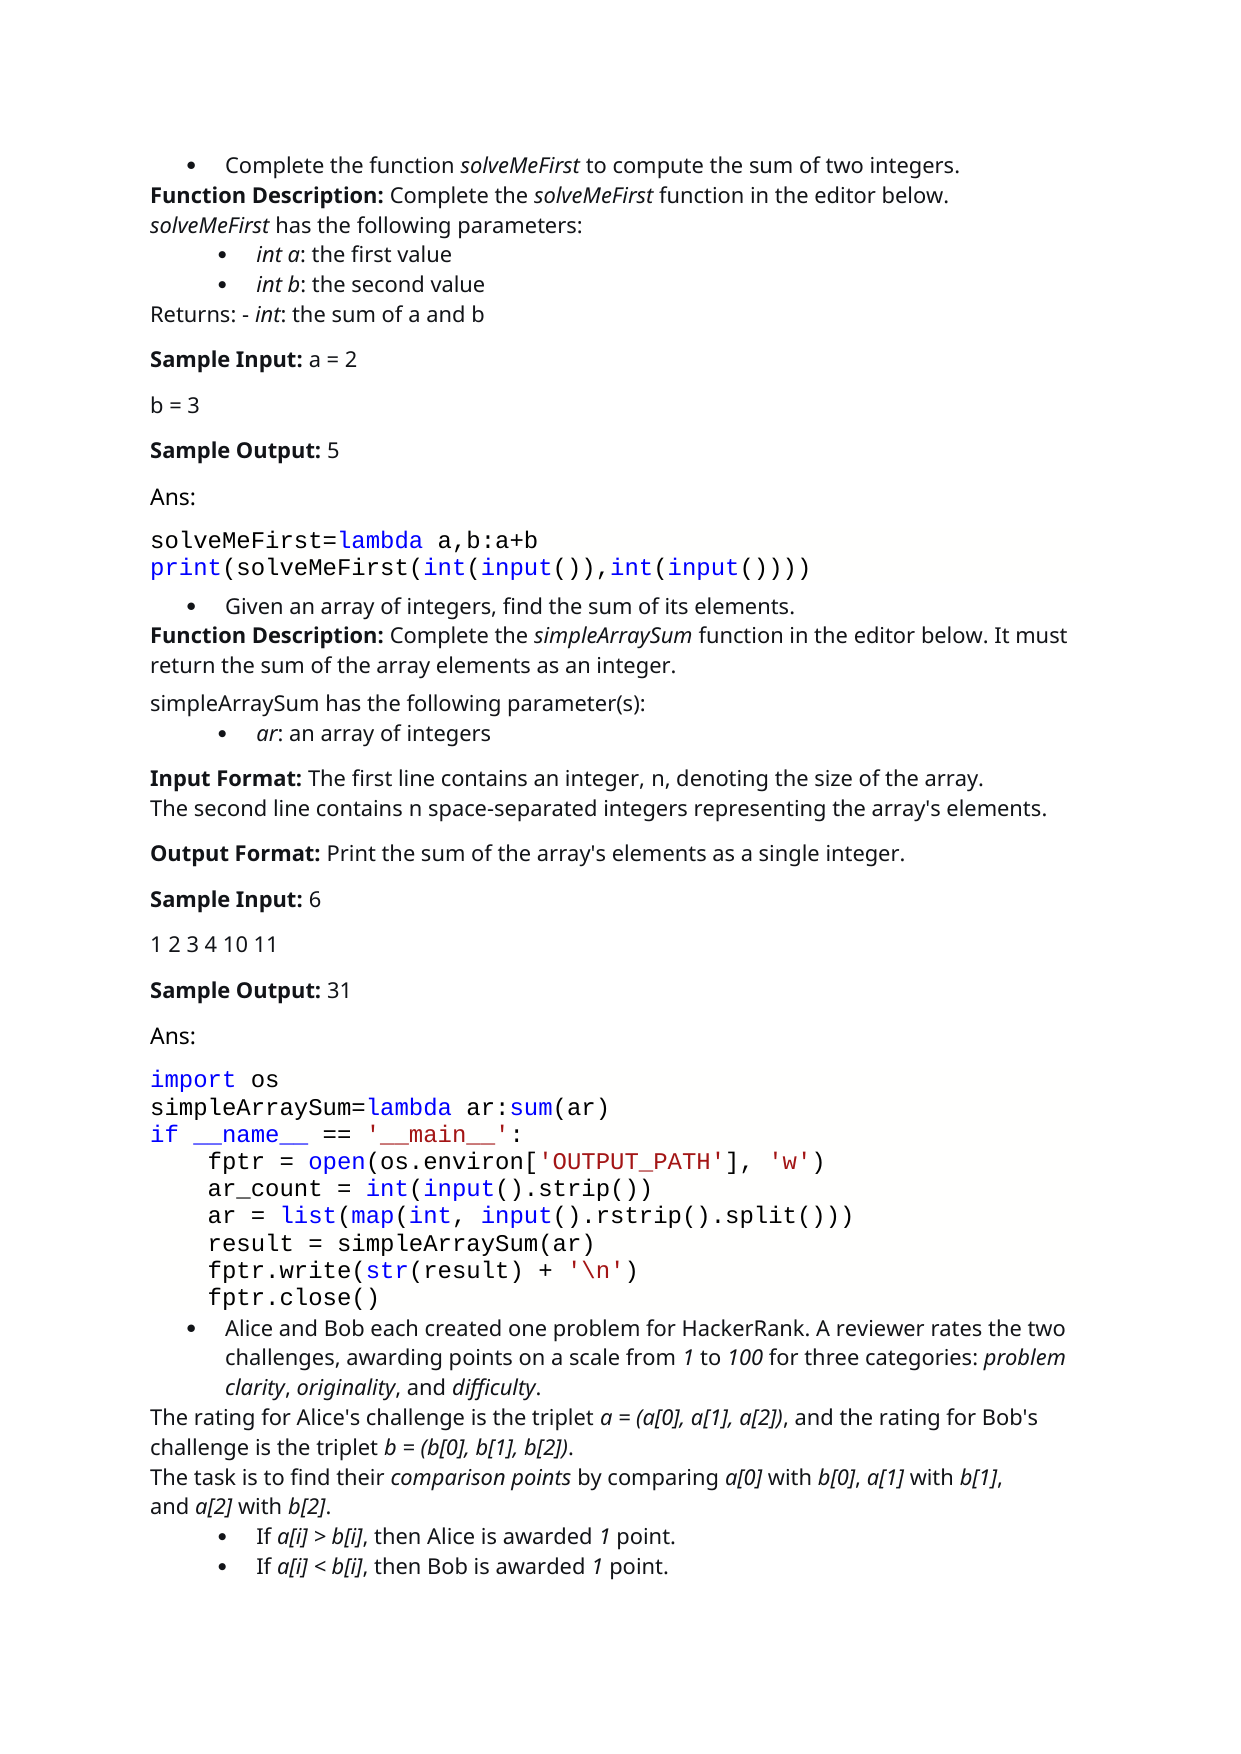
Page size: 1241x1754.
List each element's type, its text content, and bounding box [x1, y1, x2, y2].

text ar = list(map(int, input().rstrip().split())) [150, 1204, 1090, 1231]
list Given an array of integers, find the sum of its elements. [187, 591, 1090, 621]
text fptr.close() [150, 1285, 1090, 1313]
text Ans: [150, 481, 1090, 512]
text result = simpleArraySum(ar) [150, 1231, 1090, 1258]
list If a[i] < b[i], then Bob is awarded 1 point. [219, 1551, 1090, 1581]
text Function Description: Complete the solveMeFirst function in the editor below. [150, 180, 1090, 209]
text simpleArraySum has the following parameter(s): [150, 688, 1090, 718]
text Function Description: Complete the simpleArraySum function in the editor below. It must return the sum of the array elements as an integer. [150, 621, 1090, 680]
text solveMeFirst has the following parameters: [150, 209, 1090, 239]
text simpleArraySum=lambda ar:sum(ar) [150, 1095, 1090, 1122]
list If a[i] > b[i], then Alice is awarded 1 point. [219, 1521, 1090, 1551]
text Input Format: The first line contains an integer, n, denoting the size of the array. The second line contains n space-separated integers representing the array's elements. [150, 763, 1090, 823]
list ar: an array of integers [219, 718, 1090, 747]
text print(solveMeFirst(int(input()),int(input()))) [150, 556, 1090, 583]
text Returns: - int: the sum of a and b [150, 299, 1090, 329]
text if __name__ == '__main__': [150, 1122, 1090, 1149]
text The task is to find their comparison points by comparing a[0] with b[0], a[1] with b[1], and a[2] with b[2]. [150, 1462, 1090, 1521]
list int b: the second value [219, 269, 1090, 299]
text Sample Output: 5 [150, 435, 1090, 465]
text 1 2 3 4 10 11 [150, 929, 1090, 959]
text The rating for Alice's challenge is the triplet a = (a[0], a[1], a[2]), and the rating for Bob's challenge is the triplet b = (b[0], b[1], b[2]). [150, 1402, 1090, 1462]
list Complete the function solveMeFirst to compute the sum of two integers. [187, 150, 1090, 180]
text fptr = open(os.environ['OUTPUT_PATH'], 'w') [150, 1149, 1090, 1177]
text Ans: [150, 1020, 1090, 1051]
text Sample Output: 31 [150, 974, 1090, 1004]
text fptr.write(str(result) + '\n') [150, 1258, 1090, 1285]
text Output Format: Print the sum of the array's elements as a single integer. [150, 838, 1090, 868]
text import os [150, 1068, 1090, 1095]
text ar_count = int(input().strip()) [150, 1177, 1090, 1204]
list int a: the first value [219, 239, 1090, 269]
text b = 3 [150, 390, 1090, 419]
text solveMeFirst=lambda a,b:a+b [150, 528, 1090, 556]
list Alice and Bob each created one problem for HackerRank. A reviewer rates the two challenges, awarding points on a scale from 1 to 100 for three categories: problem clarity, originality, and difficulty. [187, 1313, 1090, 1402]
text Sample Input: a = 2 [150, 344, 1090, 374]
text Sample Input: 6 [150, 884, 1090, 913]
